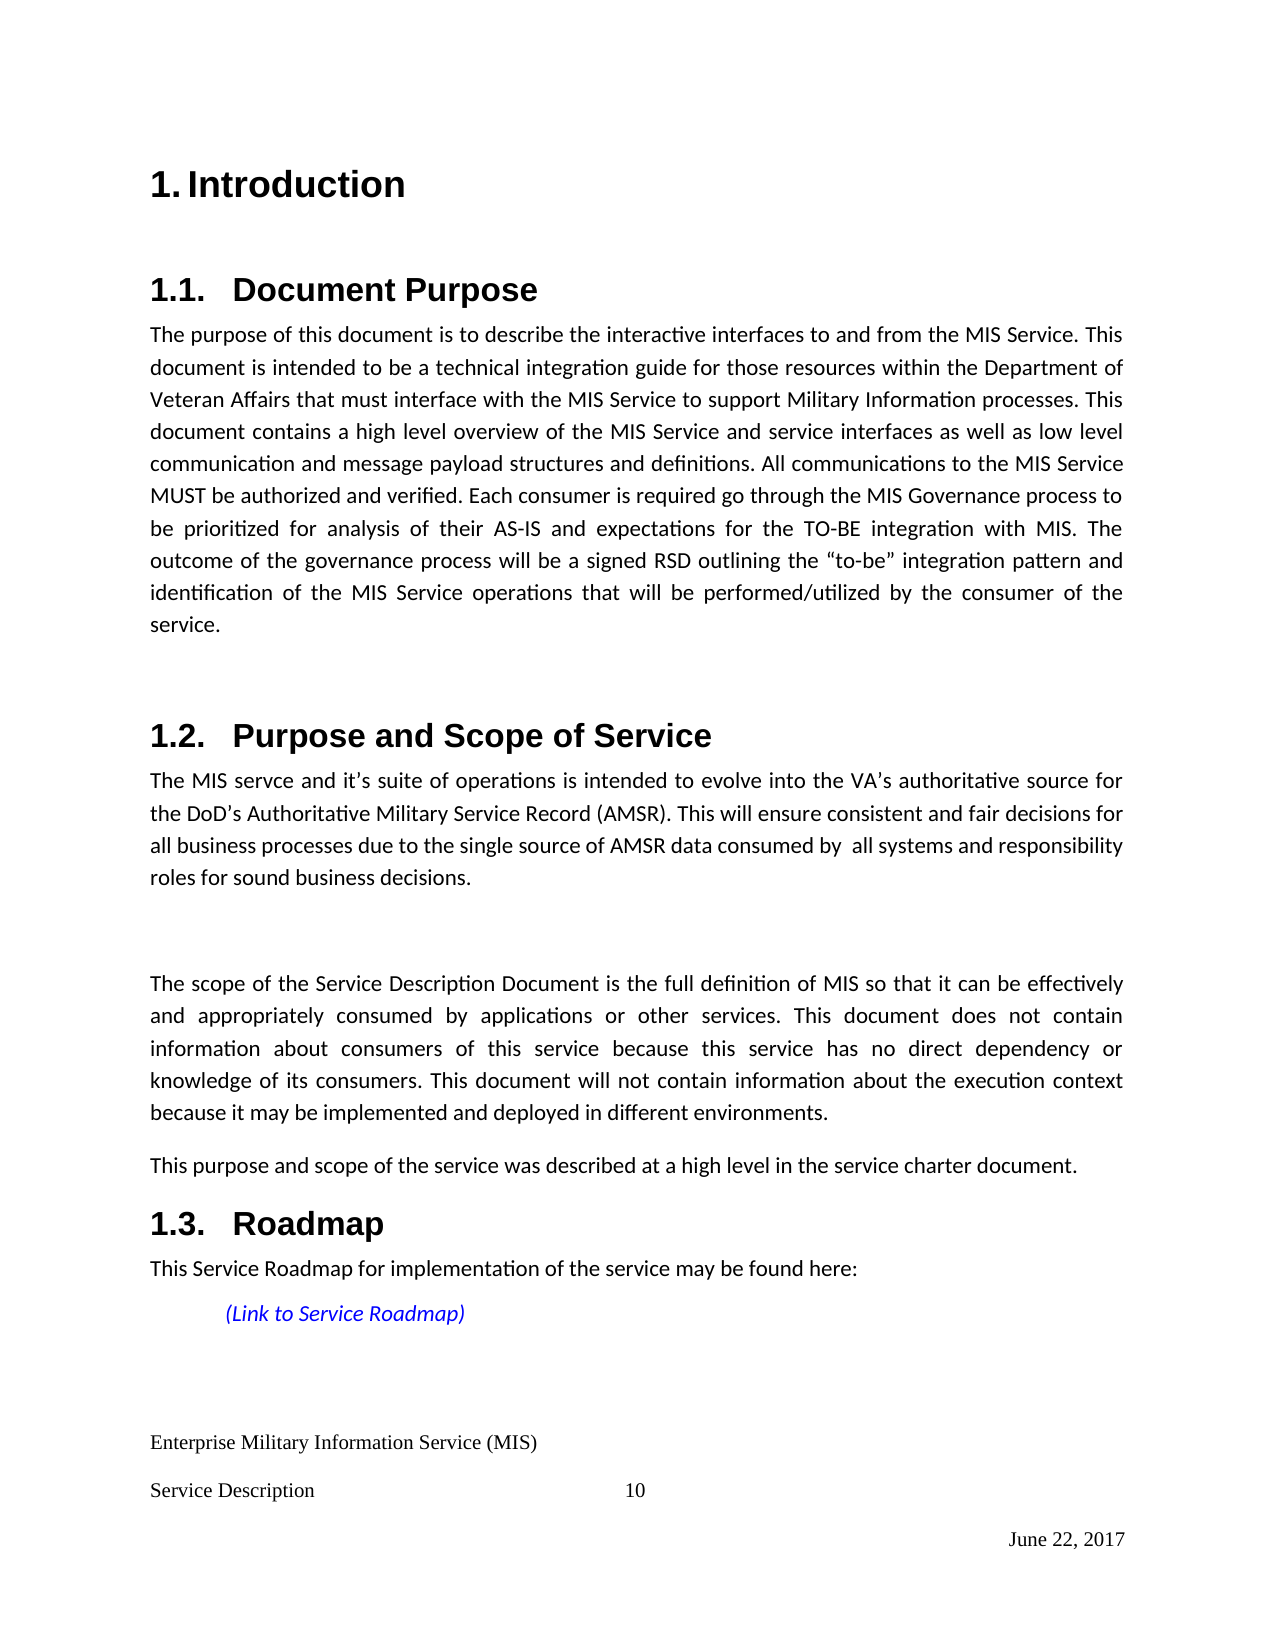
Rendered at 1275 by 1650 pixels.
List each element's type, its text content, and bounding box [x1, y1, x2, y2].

text The MIS servce and it’s suite of operations is intended to evolve into the VA’s authoritative source for the DoD’s Authoritative Military Service Record (AMSR). This will ensure consistent and fair decisions for all business processes due to the single source of AMSR data consumed by all systems and responsibility roles for sound business decisions. [150, 767, 1125, 891]
subtitle Introduction [150, 162, 1125, 206]
text The purpose of this document is to describe the interactive interfaces to and from the MIS Service. This document is intended to be a technical integration guide for those resources within the Department of Veteran Affairs that must interface with the MIS Service to support Military Information processes. This document contains a high level overview of the MIS Service and service interfaces as well as low level communication and message payload structures and definitions. All communications to the MIS Service MUST be authorized and verified. Each consumer is required go through the MIS Governance process to be prioritized for analysis of their AS-IS and expectations for the TO-BE integration with MIS. The outcome of the governance process will be a signed RSD outlining the “to-be” integration pattern and identification of the MIS Service operations that will be performed/utilized by the consumer of the service. [150, 321, 1125, 638]
text This Service Roadmap for implementation of the service may be found here: [150, 1254, 975, 1282]
text (Link to Service Roadmap) [225, 1299, 1125, 1327]
text The scope of the Service Description Document is the full definition of MIS so that it can be effectively and appropriately consumed by applications or other services. This document does not contain information about consumers of this service because this service has no direct dependency or knowledge of its consumers. This document will not contain information about the execution context because it may be implemented and deployed in different environments. [150, 969, 1125, 1126]
subtitle Document Purpose [150, 270, 1125, 308]
subtitle Purpose and Scope of Service [150, 716, 1125, 755]
subtitle Roadmap [150, 1204, 1125, 1242]
text This purpose and scope of the service was described at a high level in the service charter document. [150, 1151, 1125, 1179]
